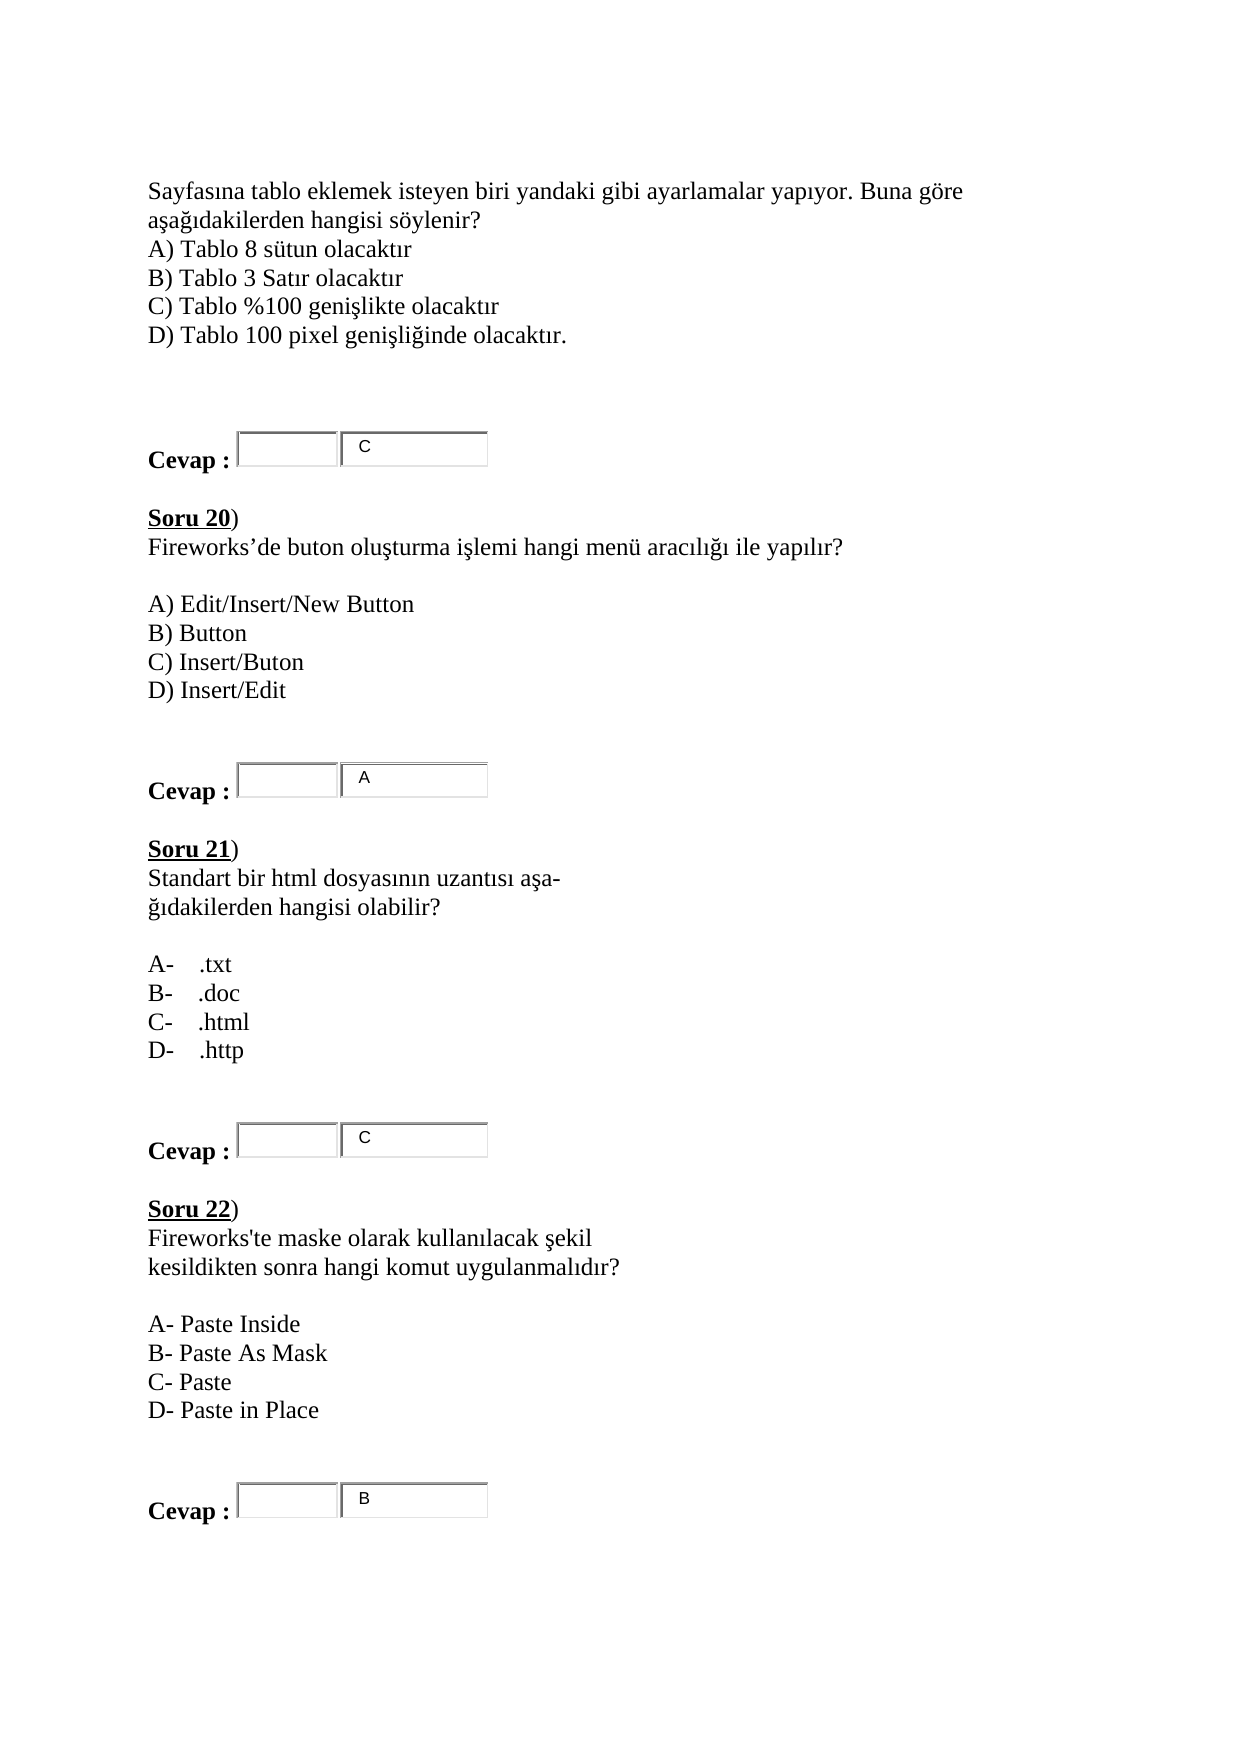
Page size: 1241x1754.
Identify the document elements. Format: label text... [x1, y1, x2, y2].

text Cevap : [148, 733, 1093, 805]
text Cevap : [148, 1453, 1093, 1525]
text Soru 22) Fireworks'te maske olarak kullanılacak şekil kesildikten sonra hangi komut uygulanmalıdır? A- Paste Inside B- Paste As Mask C- Paste D- Paste in Place [148, 1194, 1093, 1424]
text Soru 20) Fireworks’de buton oluşturma işlemi hangi menü aracılığı ile yapılır? A) Edit/Insert/New Button B) Button C) Insert/Buton D) Insert/Edit [148, 503, 1093, 704]
text Cevap : [148, 402, 1093, 474]
text Cevap : [148, 1093, 1093, 1165]
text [148, 148, 1093, 377]
text Soru 21) Standart bir html dosyasının uzantısı aşa- ğıdakilerden hangisi olabilir? A- .txt B- .doc C- .html D- .http [148, 834, 1093, 1064]
